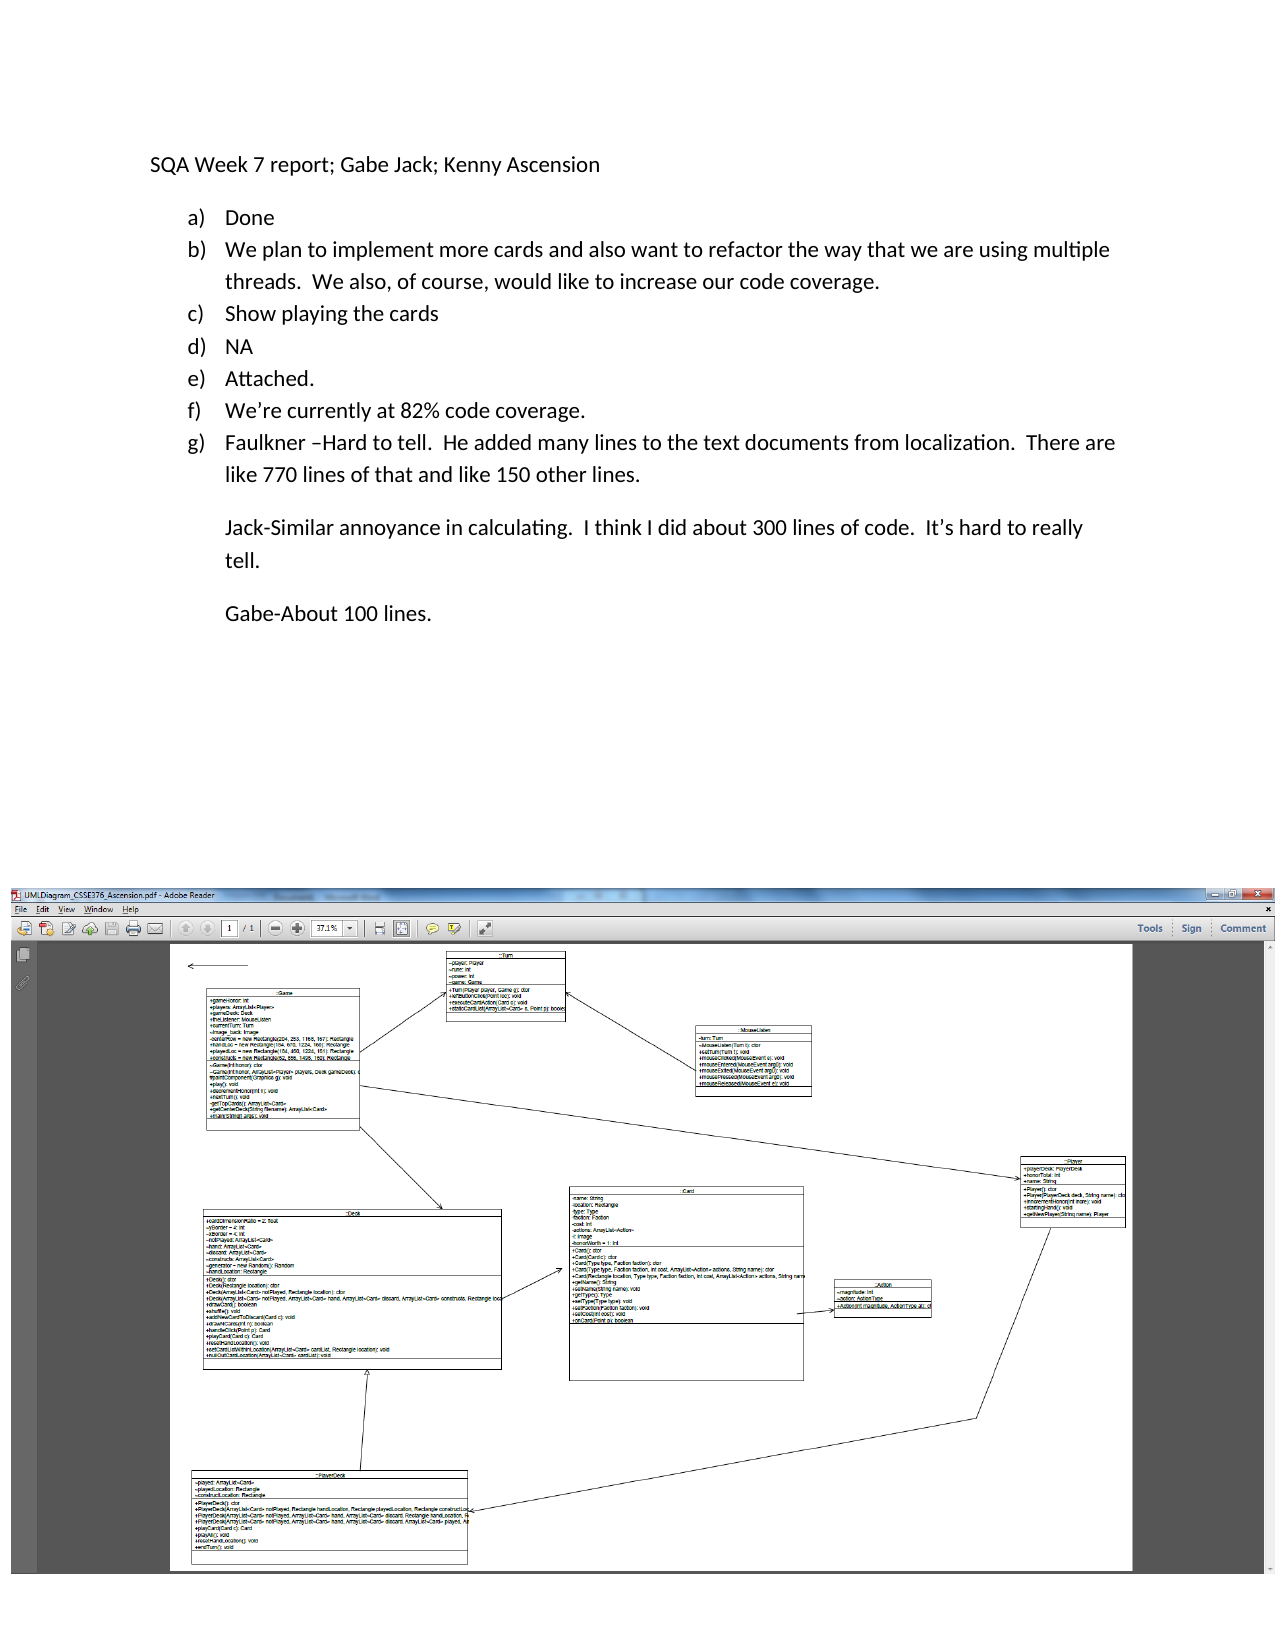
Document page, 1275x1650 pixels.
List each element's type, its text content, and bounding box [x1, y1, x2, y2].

list We’re currently at 82% code coverage. [187, 396, 1125, 424]
list NA [187, 332, 1125, 360]
list Show playing the cards [187, 299, 1125, 328]
list We plan to implement more cards and also want to refactor the way that we are using multiple threads. We also, of course, would like to increase our code coverage. [187, 235, 1125, 295]
list Done [187, 203, 1125, 231]
text Jack-Similar annoyance in calculating. I think I did about 300 lines of code. It’s hard to really tell. [225, 513, 1125, 574]
picture [11, 888, 1275, 1574]
list Faulkner –Hard to tell. He added many lines to the text documents from localization. There are like 770 lines of that and like 150 other lines. [187, 428, 1125, 488]
text SQA Week 7 report; Gabe Jack; Kenny Ascension [150, 150, 1125, 178]
list Attached. [187, 364, 1125, 392]
text Gabe-About 100 lines. [225, 599, 1125, 627]
